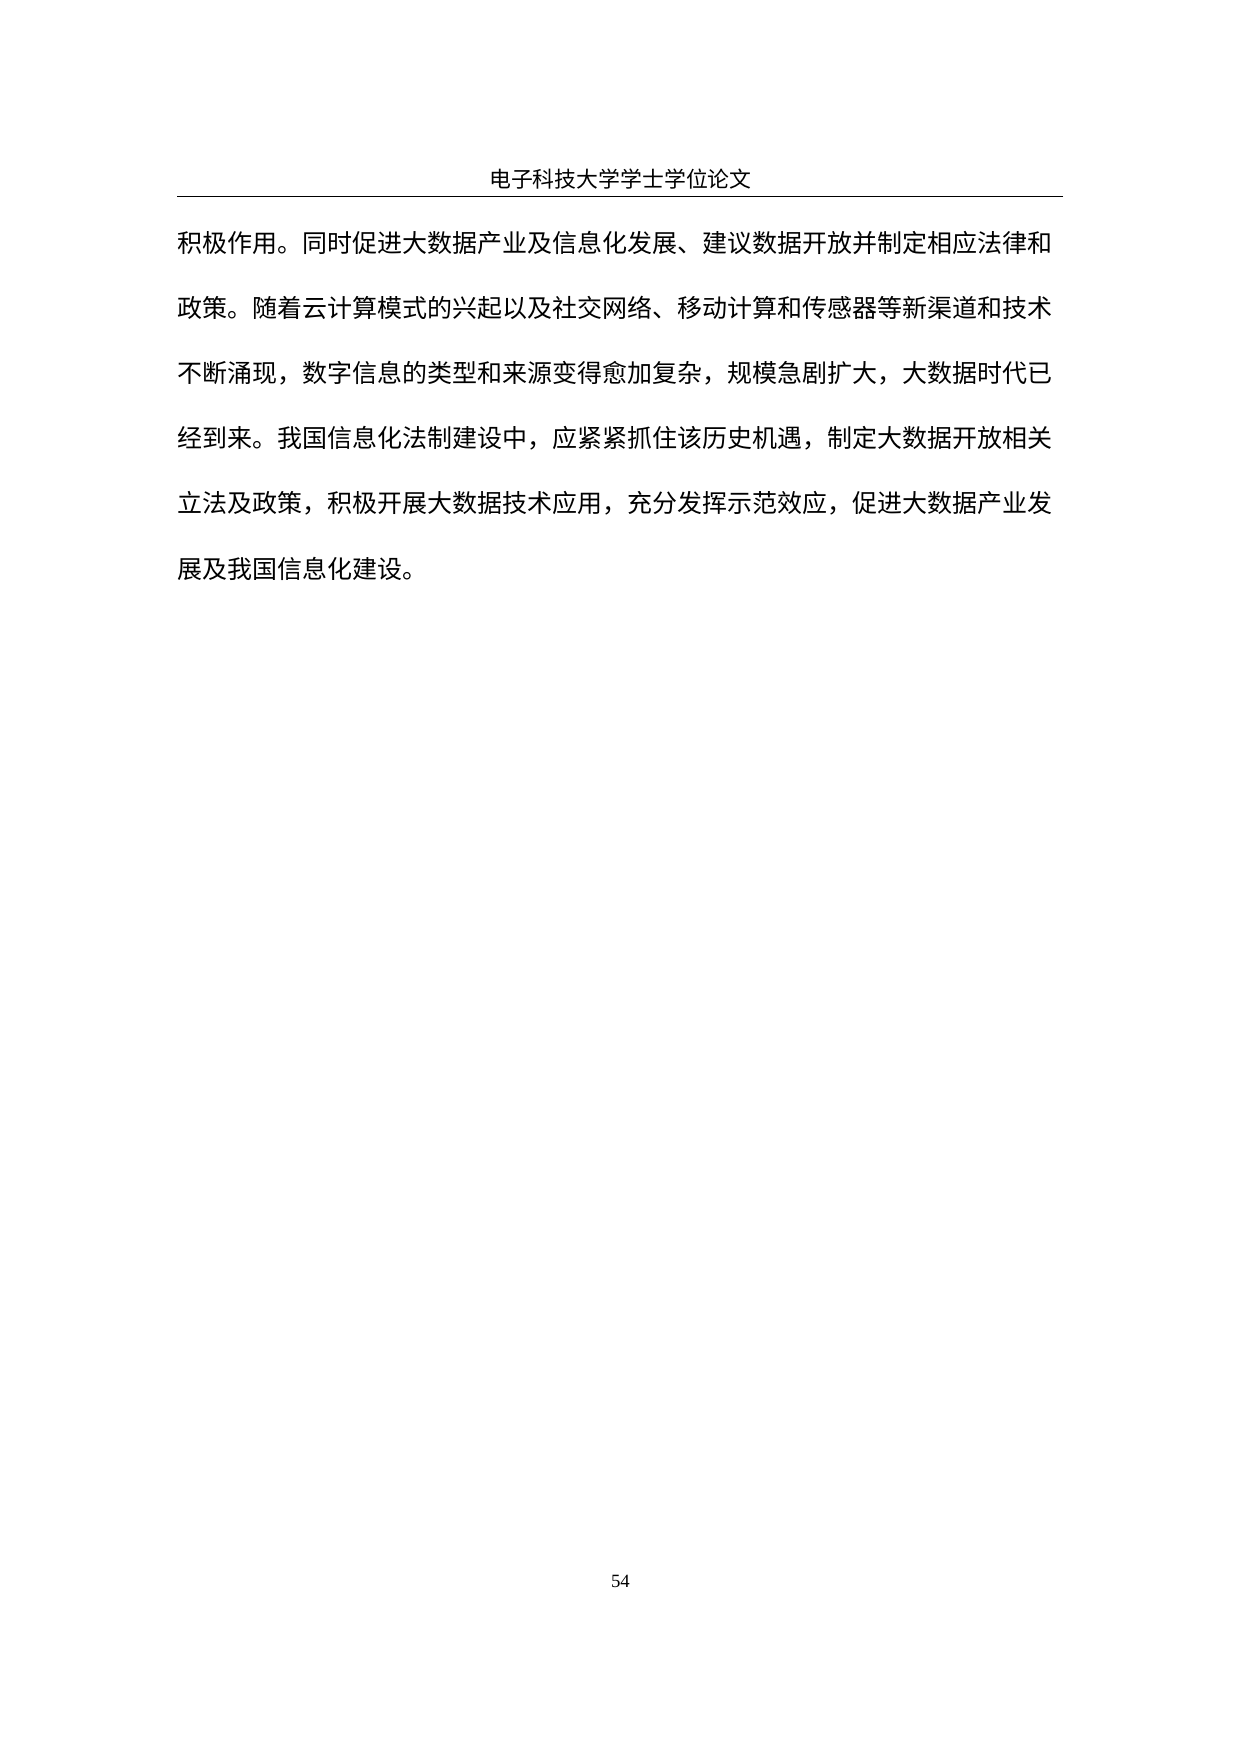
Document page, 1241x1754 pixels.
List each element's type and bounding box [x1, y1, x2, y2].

text [177, 208, 1063, 600]
